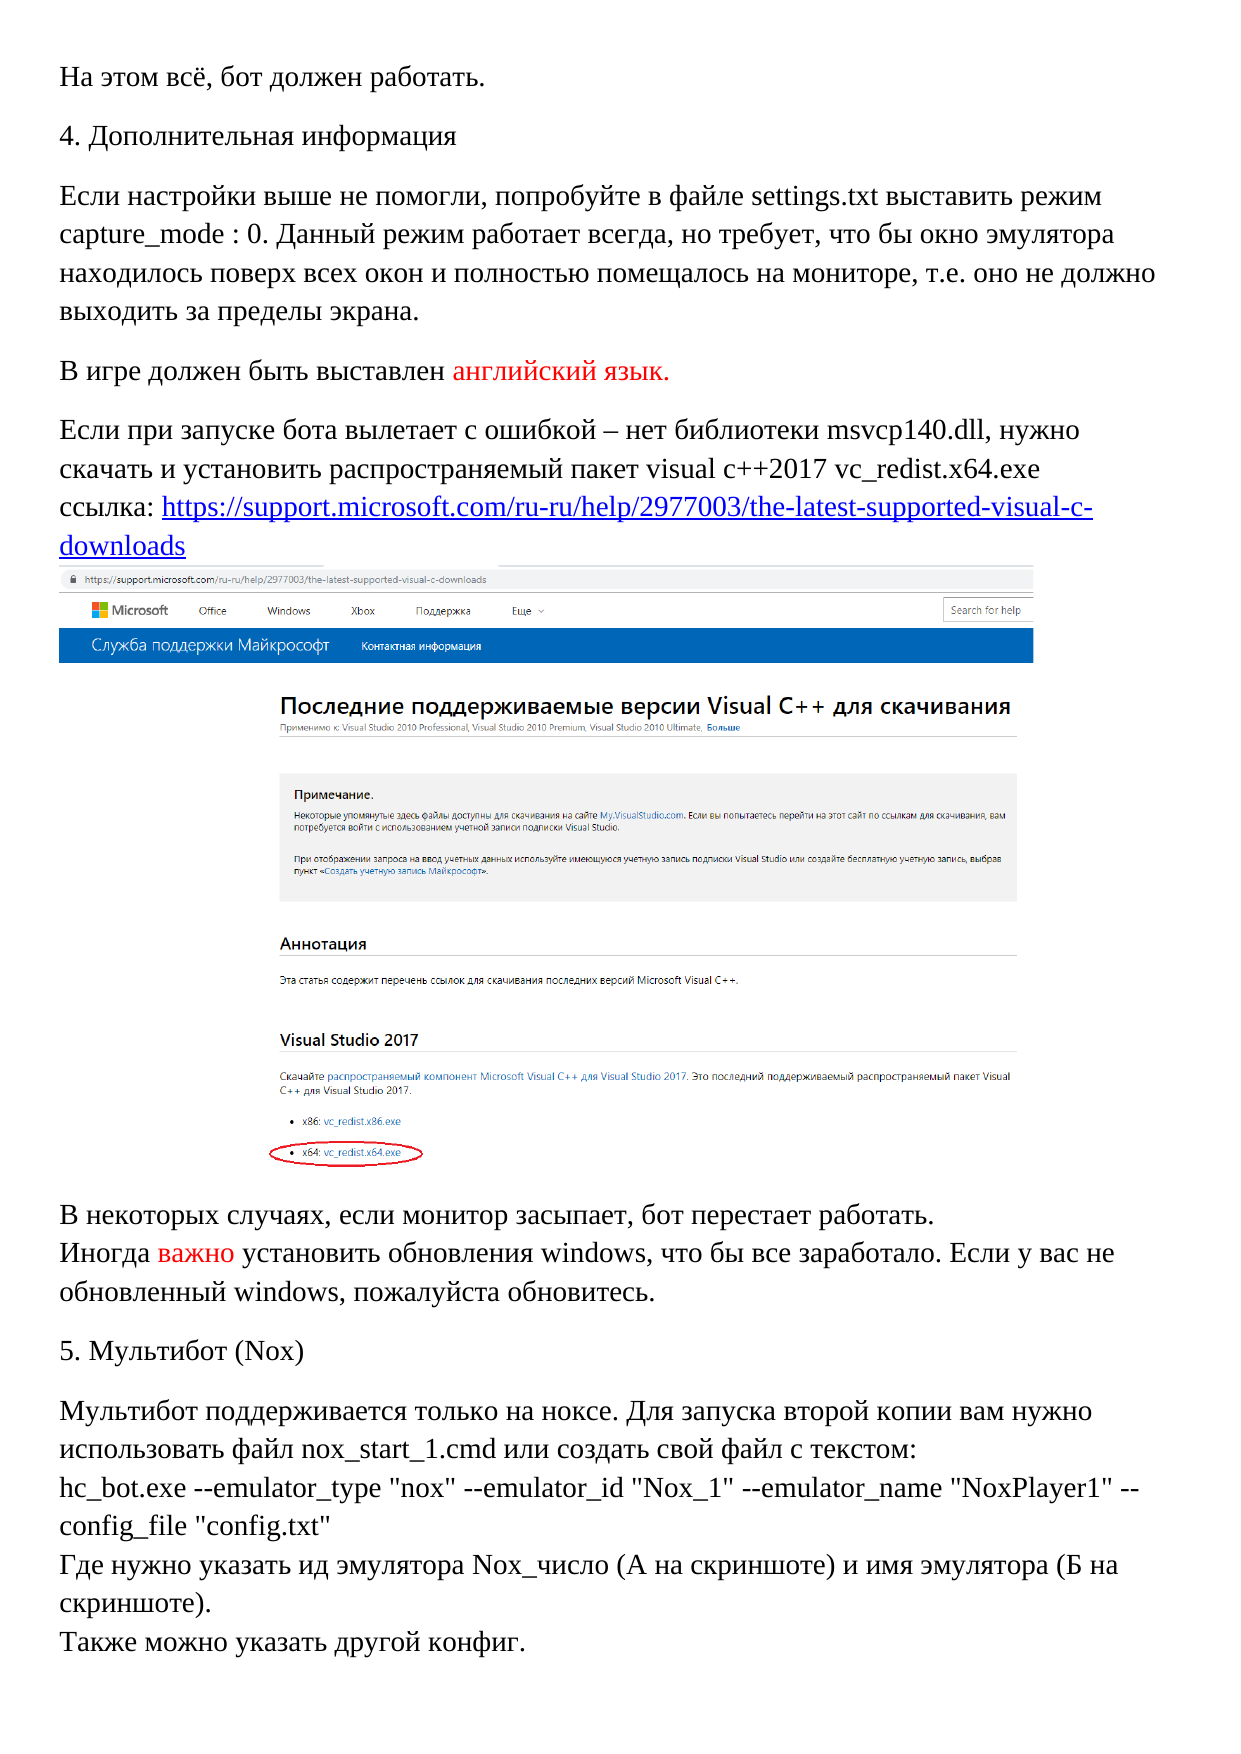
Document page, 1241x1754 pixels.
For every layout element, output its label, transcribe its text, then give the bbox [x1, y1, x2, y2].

text 4. Дополнительная информация [59, 118, 1181, 152]
text Мультибот поддерживается только на ноксе. Для запуска второй копии вам нужно использовать файл nox_start_1.cmd или создать свой файл с текстом: hc_bot.exe --emulator_type "nox" --emulator_id "Nox_1" --emulator_name "NoxPlayer1" --config_file "config.txt" Где нужно указать ид эмулятора Nox_число (А на скриншоте) и имя эмулятора (Б на скриншоте). Также можно указать другой конфиг. [59, 1393, 1181, 1658]
text 5. Мультибот (Nox) [59, 1333, 1181, 1367]
text В некоторых случаях, если монитор засыпает, бот перестает работать. Иногда важно установить обновления windows, что бы все заработало. Если у вас не обновленный windows, пожалуйста обновитесь. [59, 1197, 1181, 1308]
picture [59, 565, 1034, 1172]
text В игре должен быть выставлен английский язык. [59, 353, 1181, 386]
text На этом всё, бот должен работать. [59, 59, 1181, 93]
